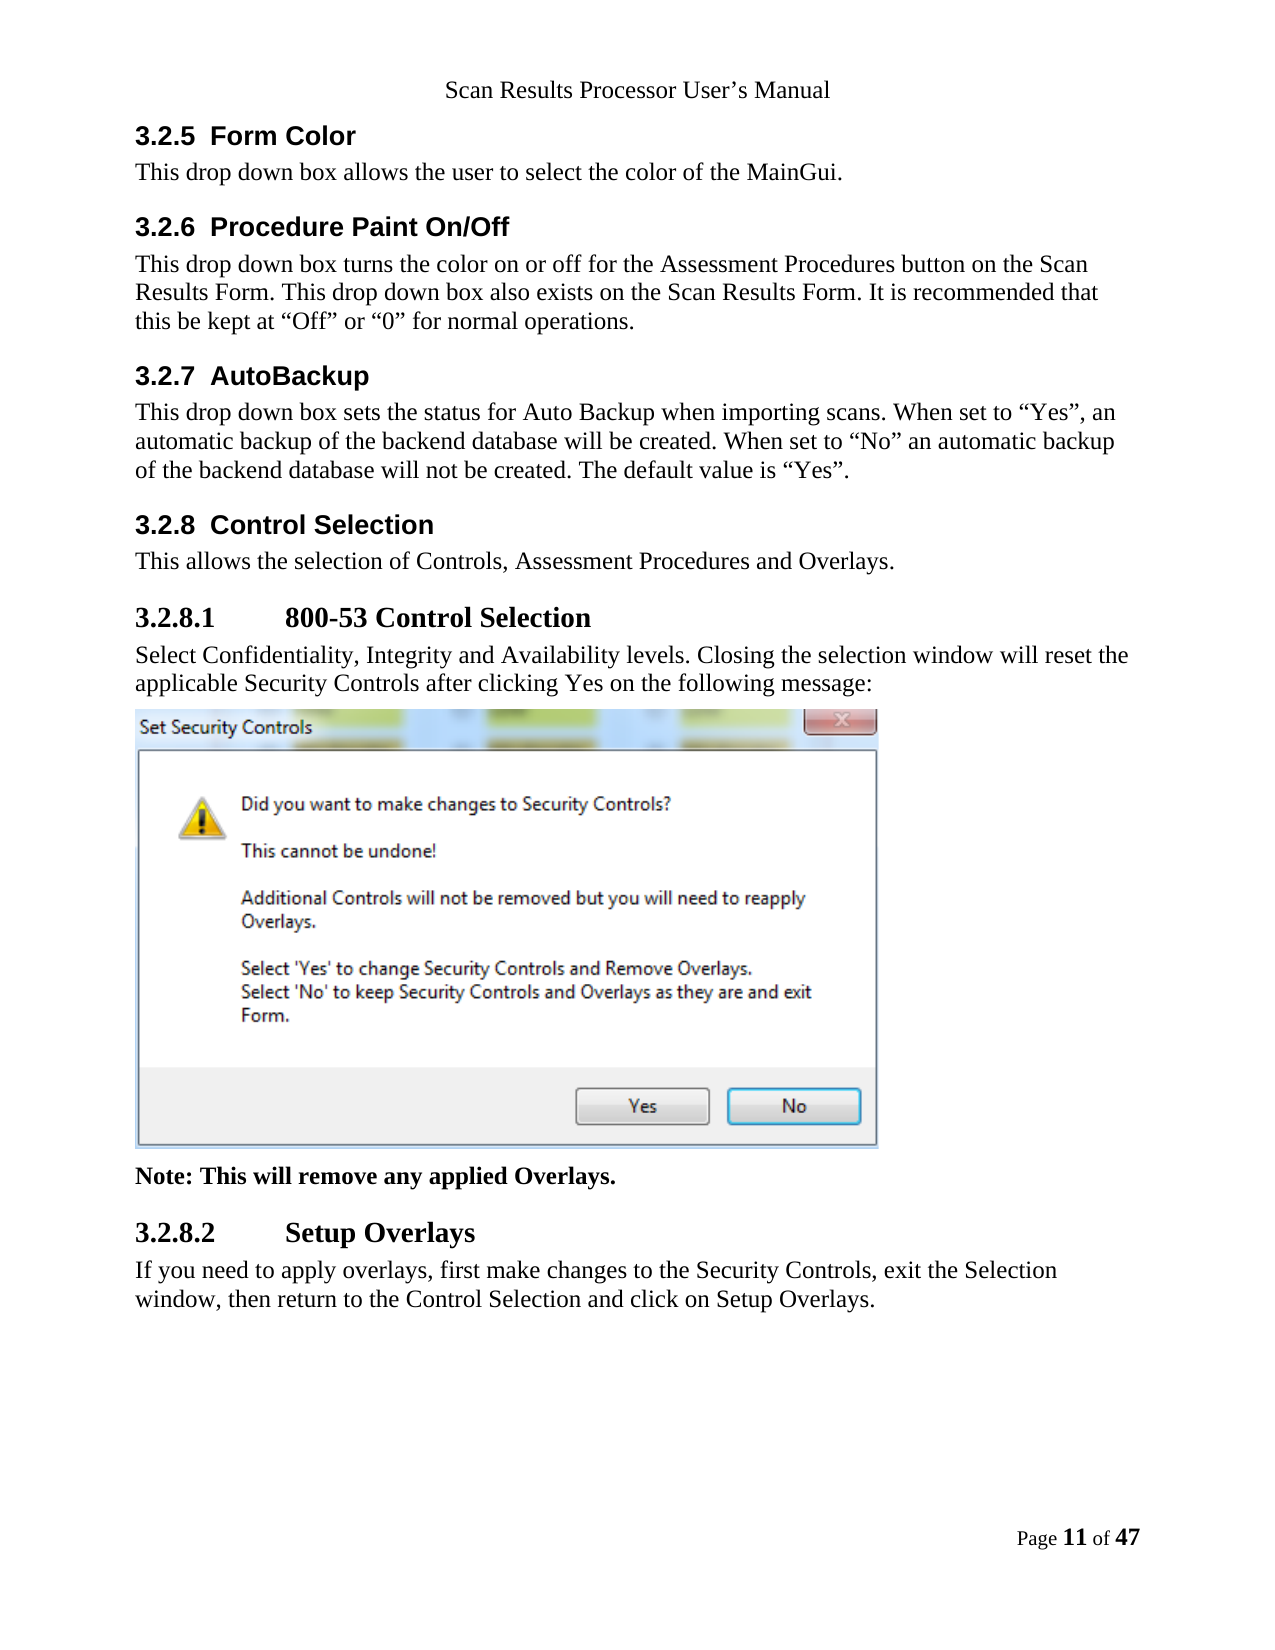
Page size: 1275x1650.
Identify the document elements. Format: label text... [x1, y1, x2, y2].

text This drop down box allows the user to select the color of the MainGui. [135, 157, 1140, 186]
text If you need to apply overlays, first make changes to the Security Controls, exit the Selection window, then return to the Control Selection and click on Setup Overlays. [135, 1255, 1140, 1312]
picture [135, 709, 879, 1149]
text Note: This will remove any applied Overlays. [135, 1161, 1140, 1190]
subtitle Control Selection [135, 509, 1140, 540]
text Select Confidentiality, Integrity and Availability levels. Closing the selection window will reset the applicable Security Controls after clicking Yes on the following message: [135, 640, 1140, 697]
subtitle AutoBackup [135, 360, 1140, 391]
text This drop down box sets the status for Auto Backup when importing scans. When set to “Yes”, an automatic backup of the backend database will be created. When set to “No” an automatic backup of the backend database will not be created. The default value is “Yes”. [135, 397, 1140, 484]
subtitle 800-53 Control Selection [135, 600, 1140, 633]
text This allows the selection of Controls, Assessment Procedures and Overlays. [135, 546, 1140, 575]
text This drop down box turns the color on or off for the Assessment Procedures button on the Scan Results Form. This drop down box also exists on the Scan Results Form. It is recommended that this be kept at “Off” or “0” for normal operations. [135, 249, 1140, 335]
subtitle Form Color [135, 120, 1140, 151]
subtitle Setup Overlays [135, 1215, 1140, 1249]
subtitle Procedure Paint On/Off [135, 211, 1140, 242]
